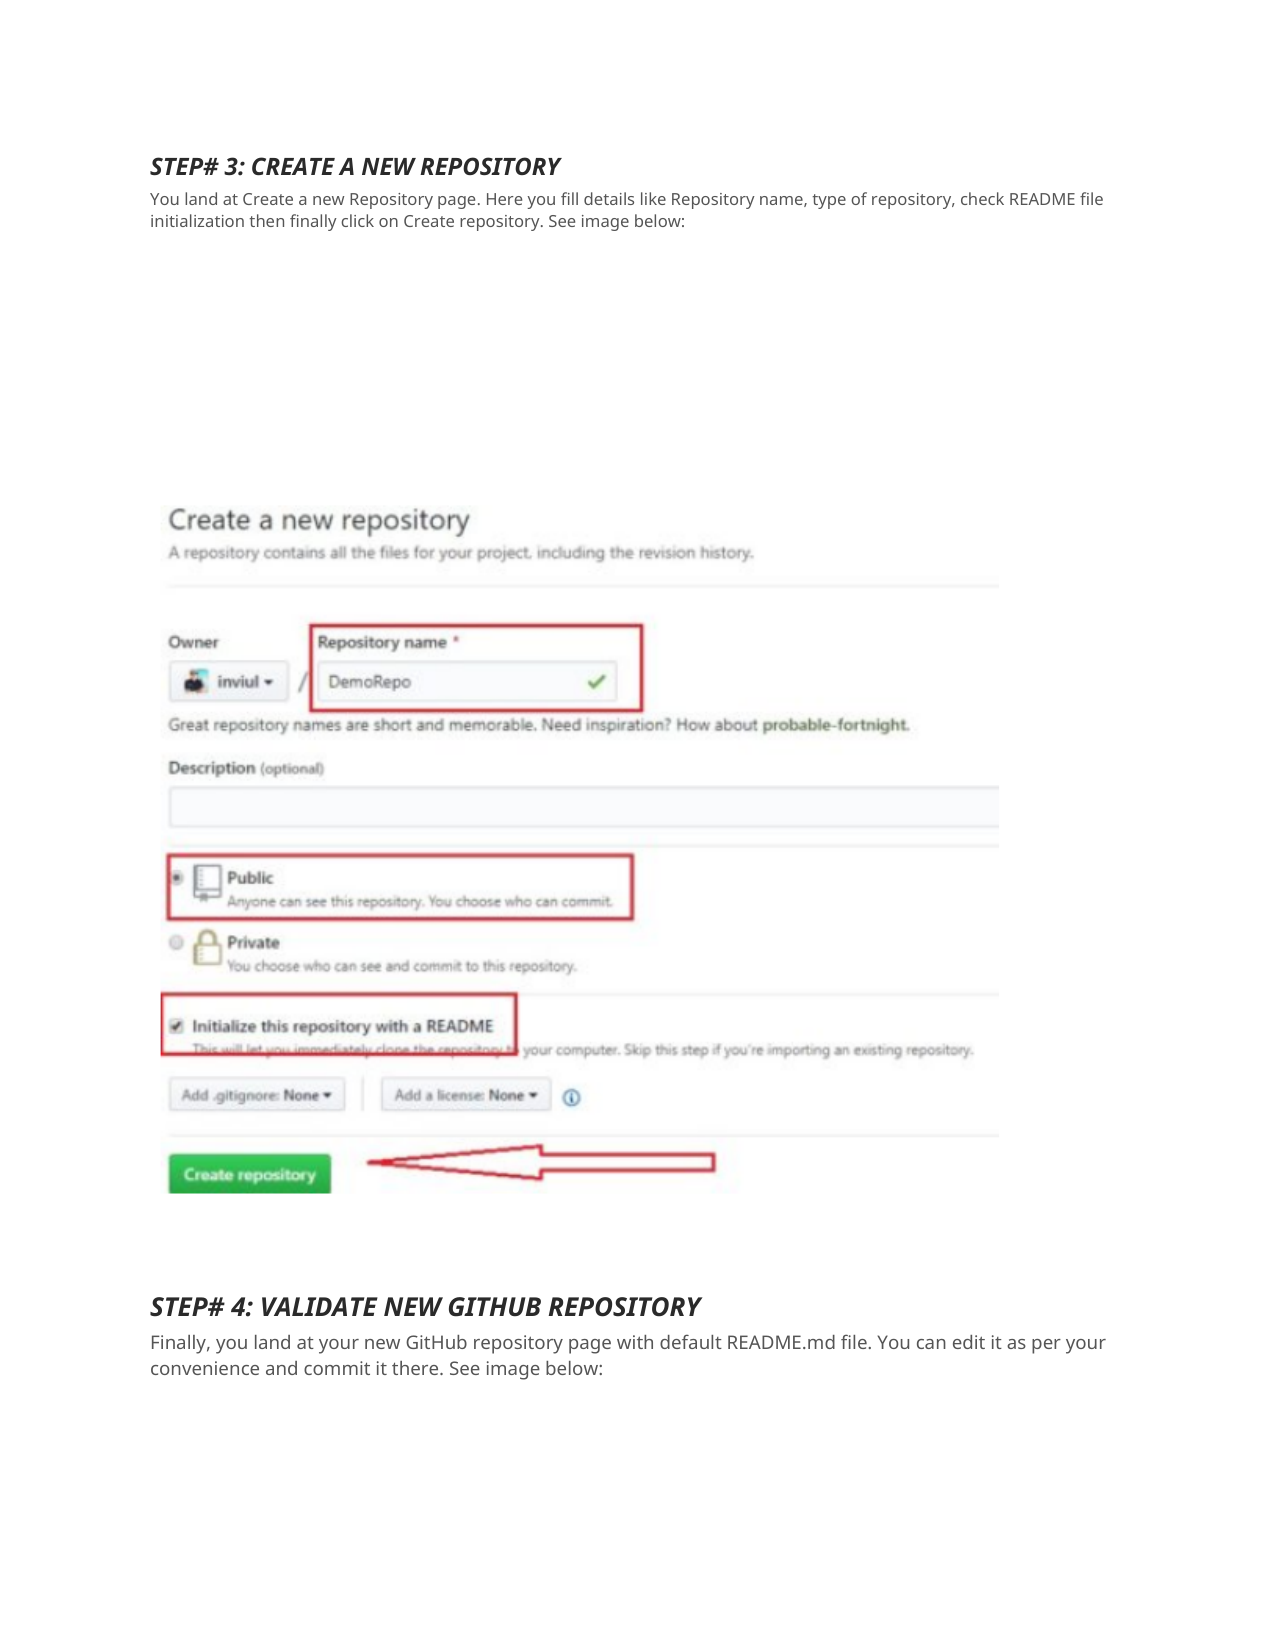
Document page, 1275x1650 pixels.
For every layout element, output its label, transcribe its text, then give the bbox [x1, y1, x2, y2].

text You land at Create a new Repository page. Here you fill details like Repository name, type of repository, check README file initialization then finally click on Create repository. See image below: [150, 187, 1125, 233]
subtitle STEP# 3: CREATE A NEW REPOSITORY [150, 150, 1125, 183]
subtitle STEP# 4: VALIDATE NEW GITHUB REPOSITORY [150, 1288, 1125, 1324]
text Finally, you land at your new GitHub repository page with default README.md file. You can edit it as per your convenience and commit it there. See image below: [150, 1329, 1125, 1380]
picture [150, 490, 1000, 1211]
